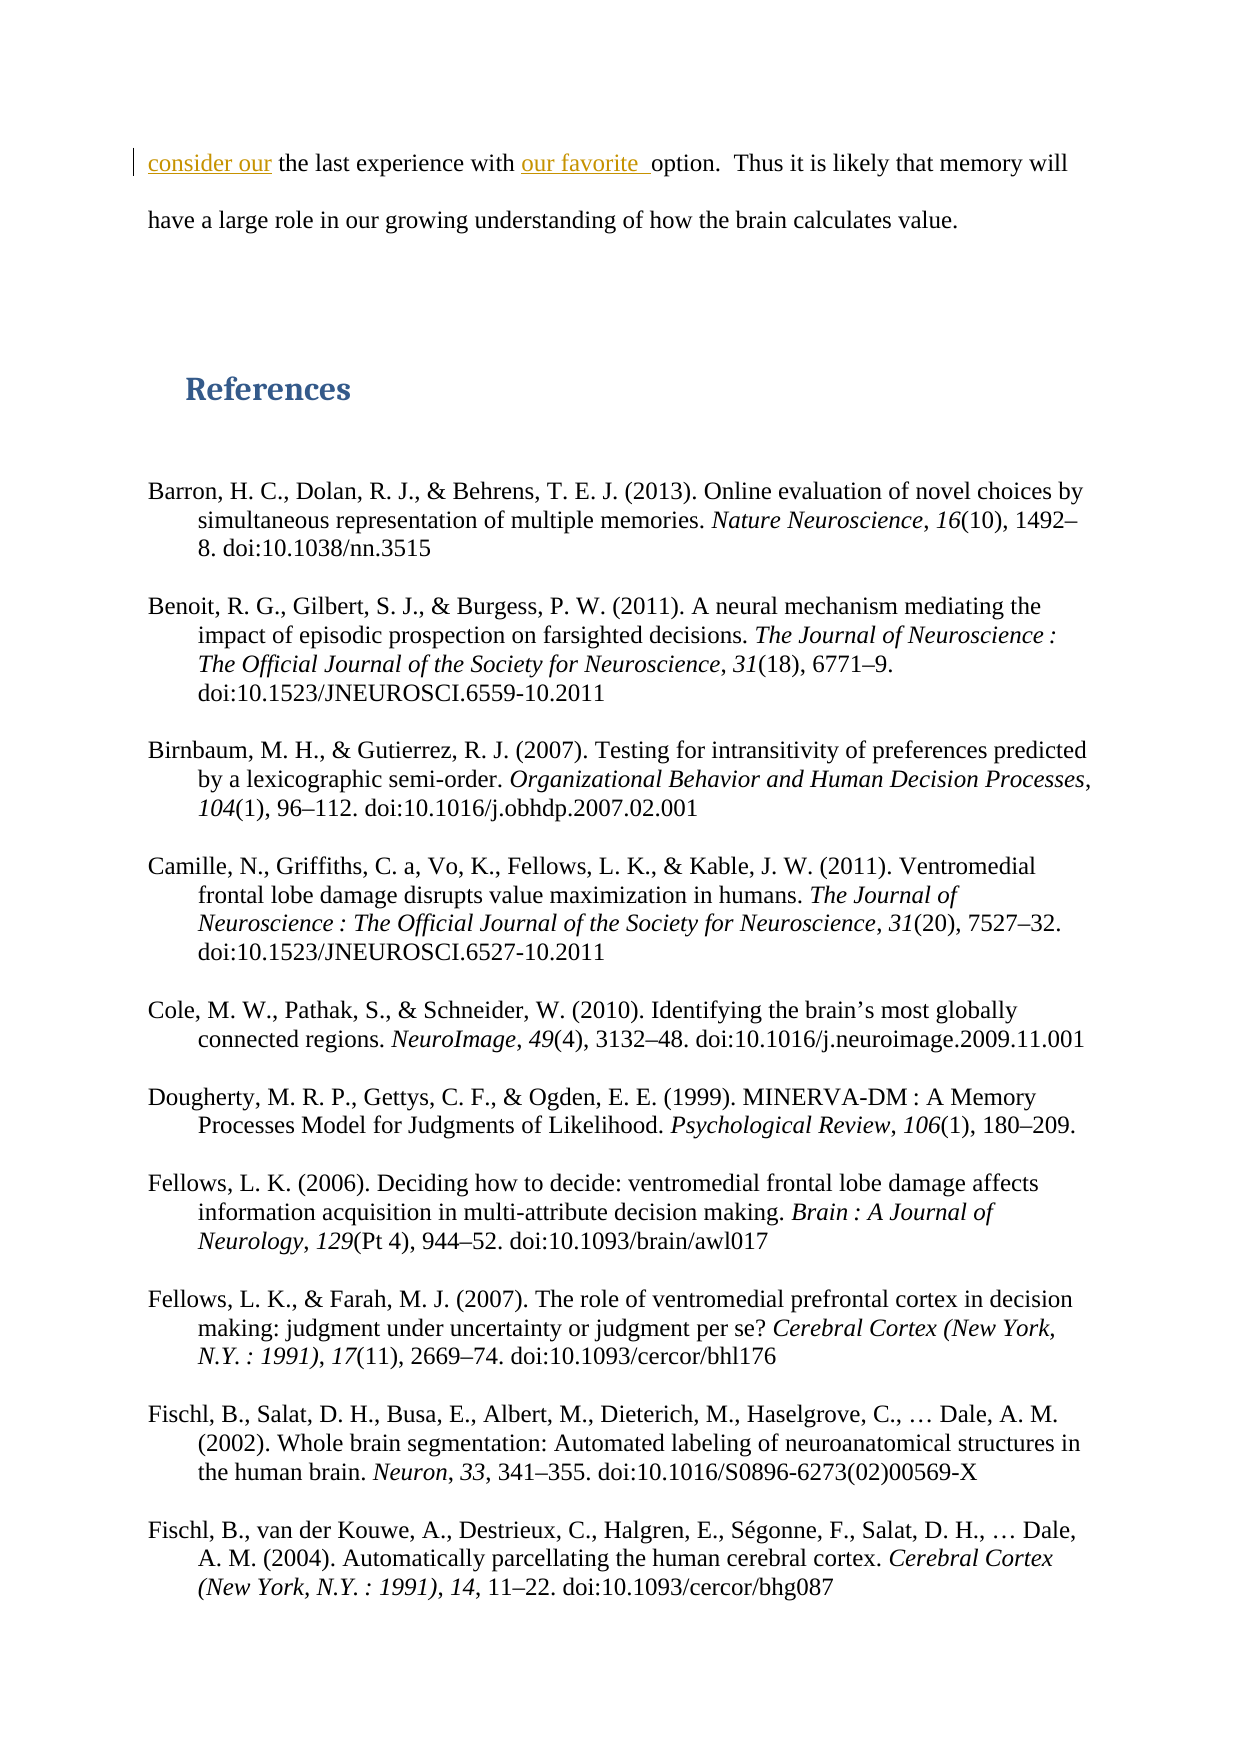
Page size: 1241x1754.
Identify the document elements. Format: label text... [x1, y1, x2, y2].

text Fischl, B., van der Kouwe, A., Destrieux, C., Halgren, E., Ségonne, F., Salat, D. H., … Dale, A. M. (2004). Automatically parcellating the human cerebral cortex. Cerebral Cortex (New York, N.Y. : 1991), 14, 11–22. doi:10.1093/cercor/bhg087 [148, 1515, 1093, 1601]
subtitle References [148, 370, 1094, 408]
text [148, 148, 1094, 234]
text Camille, N., Griffiths, C. a, Vo, K., Fellows, L. K., & Kable, J. W. (2011). Ventromedial frontal lobe damage disrupts value maximization in humans. The Journal of Neuroscience : The Official Journal of the Society for Neuroscience, 31(20), 7527–32. doi:10.1523/JNEUROSCI.6527-10.2011 [148, 851, 1093, 966]
text Barron, H. C., Dolan, R. J., & Behrens, T. E. J. (2013). Online evaluation of novel choices by simultaneous representation of multiple memories. Nature Neuroscience, 16(10), 1492–8. doi:10.1038/nn.3515 [148, 476, 1093, 562]
text Fischl, B., Salat, D. H., Busa, E., Albert, M., Dieterich, M., Haselgrove, C., … Dale, A. M. (2002). Whole brain segmentation: Automated labeling of neuroanatomical structures in the human brain. Neuron, 33, 341–355. doi:10.1016/S0896-6273(02)00569-X [148, 1399, 1093, 1486]
text Benoit, R. G., Gilbert, S. J., & Burgess, P. W. (2011). A neural mechanism mediating the impact of episodic prospection on farsighted decisions. The Journal of Neuroscience : The Official Journal of the Society for Neuroscience, 31(18), 6771–9. doi:10.1523/JNEUROSCI.6559-10.2011 [148, 591, 1093, 706]
text Fellows, L. K., & Farah, M. J. (2007). The role of ventromedial prefrontal cortex in decision making: judgment under uncertainty or judgment per se? Cerebral Cortex (New York, N.Y. : 1991), 17(11), 2669–74. doi:10.1093/cercor/bhl176 [148, 1284, 1093, 1370]
text Cole, M. W., Pathak, S., & Schneider, W. (2010). Identifying the brain’s most globally connected regions. NeuroImage, 49(4), 3132–48. doi:10.1016/j.neuroimage.2009.11.001 [148, 995, 1093, 1053]
text Birnbaum, M. H., & Gutierrez, R. J. (2007). Testing for intransitivity of preferences predicted by a lexicographic semi-order. Organizational Behavior and Human Decision Processes, 104(1), 96–112. doi:10.1016/j.obhdp.2007.02.001 [148, 736, 1093, 822]
text Fellows, L. K. (2006). Deciding how to decide: ventromedial frontal lobe damage affects information acquisition in multi-attribute decision making. Brain : A Journal of Neurology, 129(Pt 4), 944–52. doi:10.1093/brain/awl017 [148, 1168, 1093, 1255]
text Dougherty, M. R. P., Gettys, C. F., & Ogden, E. E. (1999). MINERVA-DM : A Memory Processes Model for Judgments of Likelihood. Psychological Review, 106(1), 180–209. [148, 1082, 1093, 1139]
